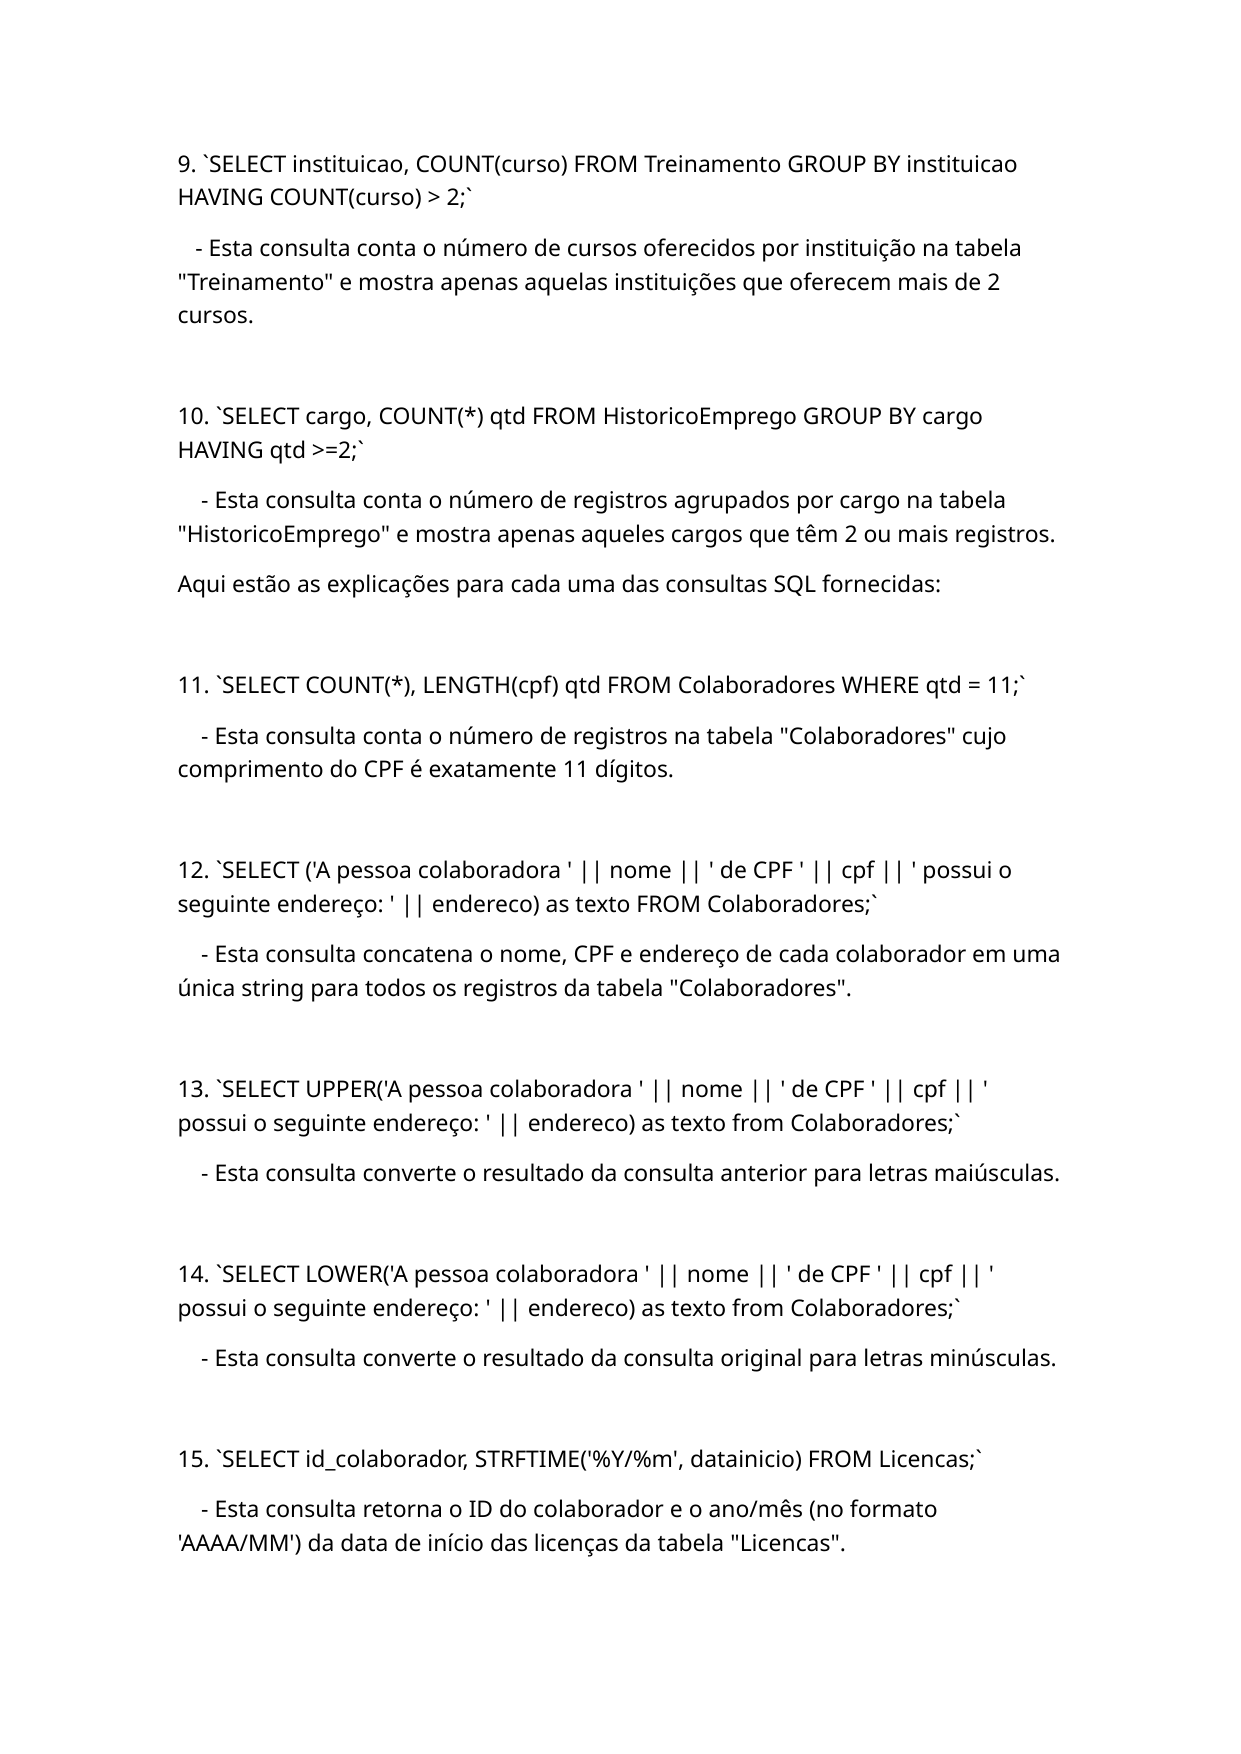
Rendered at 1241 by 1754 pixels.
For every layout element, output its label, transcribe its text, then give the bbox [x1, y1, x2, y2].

text - Esta consulta conta o número de registros agrupados por cargo na tabela "HistoricoEmprego" e mostra apenas aqueles cargos que têm 2 ou mais registros. [177, 484, 1063, 549]
text - Esta consulta concatena o nome, CPF e endereço de cada colaborador em uma única string para todos os registros da tabela "Colaboradores". [177, 938, 1063, 1003]
text Aqui estão as explicações para cada uma das consultas SQL fornecidas: [177, 568, 1063, 600]
text 15. `SELECT id_colaborador, STRFTIME('%Y/%m', datainicio) FROM Licencas;` [177, 1443, 1063, 1474]
text - Esta consulta retorna o ID do colaborador e o ano/mês (no formato 'AAAA/MM') da data de início das licenças da tabela "Licencas". [177, 1493, 1063, 1558]
text 11. `SELECT COUNT(*), LENGTH(cpf) qtd FROM Colaboradores WHERE qtd = 11;` [177, 669, 1063, 701]
text 12. `SELECT ('A pessoa colaboradora ' || nome || ' de CPF ' || cpf || ' possui o seguinte endereço: ' || endereco) as texto FROM Colaboradores;` [177, 854, 1063, 919]
text 10. `SELECT cargo, COUNT(*) qtd FROM HistoricoEmprego GROUP BY cargo HAVING qtd >=2;` [177, 400, 1063, 465]
text - Esta consulta converte o resultado da consulta original para letras minúsculas. [177, 1342, 1063, 1373]
text - Esta consulta conta o número de registros na tabela "Colaboradores" cujo comprimento do CPF é exatamente 11 dígitos. [177, 720, 1063, 785]
text 13. `SELECT UPPER('A pessoa colaboradora ' || nome || ' de CPF ' || cpf || ' possui o seguinte endereço: ' || endereco) as texto from Colaboradores;` [177, 1073, 1063, 1138]
text - Esta consulta conta o número de cursos oferecidos por instituição na tabela "Treinamento" e mostra apenas aquelas instituições que oferecem mais de 2 cursos. [177, 232, 1063, 331]
text - Esta consulta converte o resultado da consulta anterior para letras maiúsculas. [177, 1157, 1063, 1188]
text 9. `SELECT instituicao, COUNT(curso) FROM Treinamento GROUP BY instituicao HAVING COUNT(curso) > 2;` [177, 148, 1063, 213]
text 14. `SELECT LOWER('A pessoa colaboradora ' || nome || ' de CPF ' || cpf || ' possui o seguinte endereço: ' || endereco) as texto from Colaboradores;` [177, 1258, 1063, 1323]
